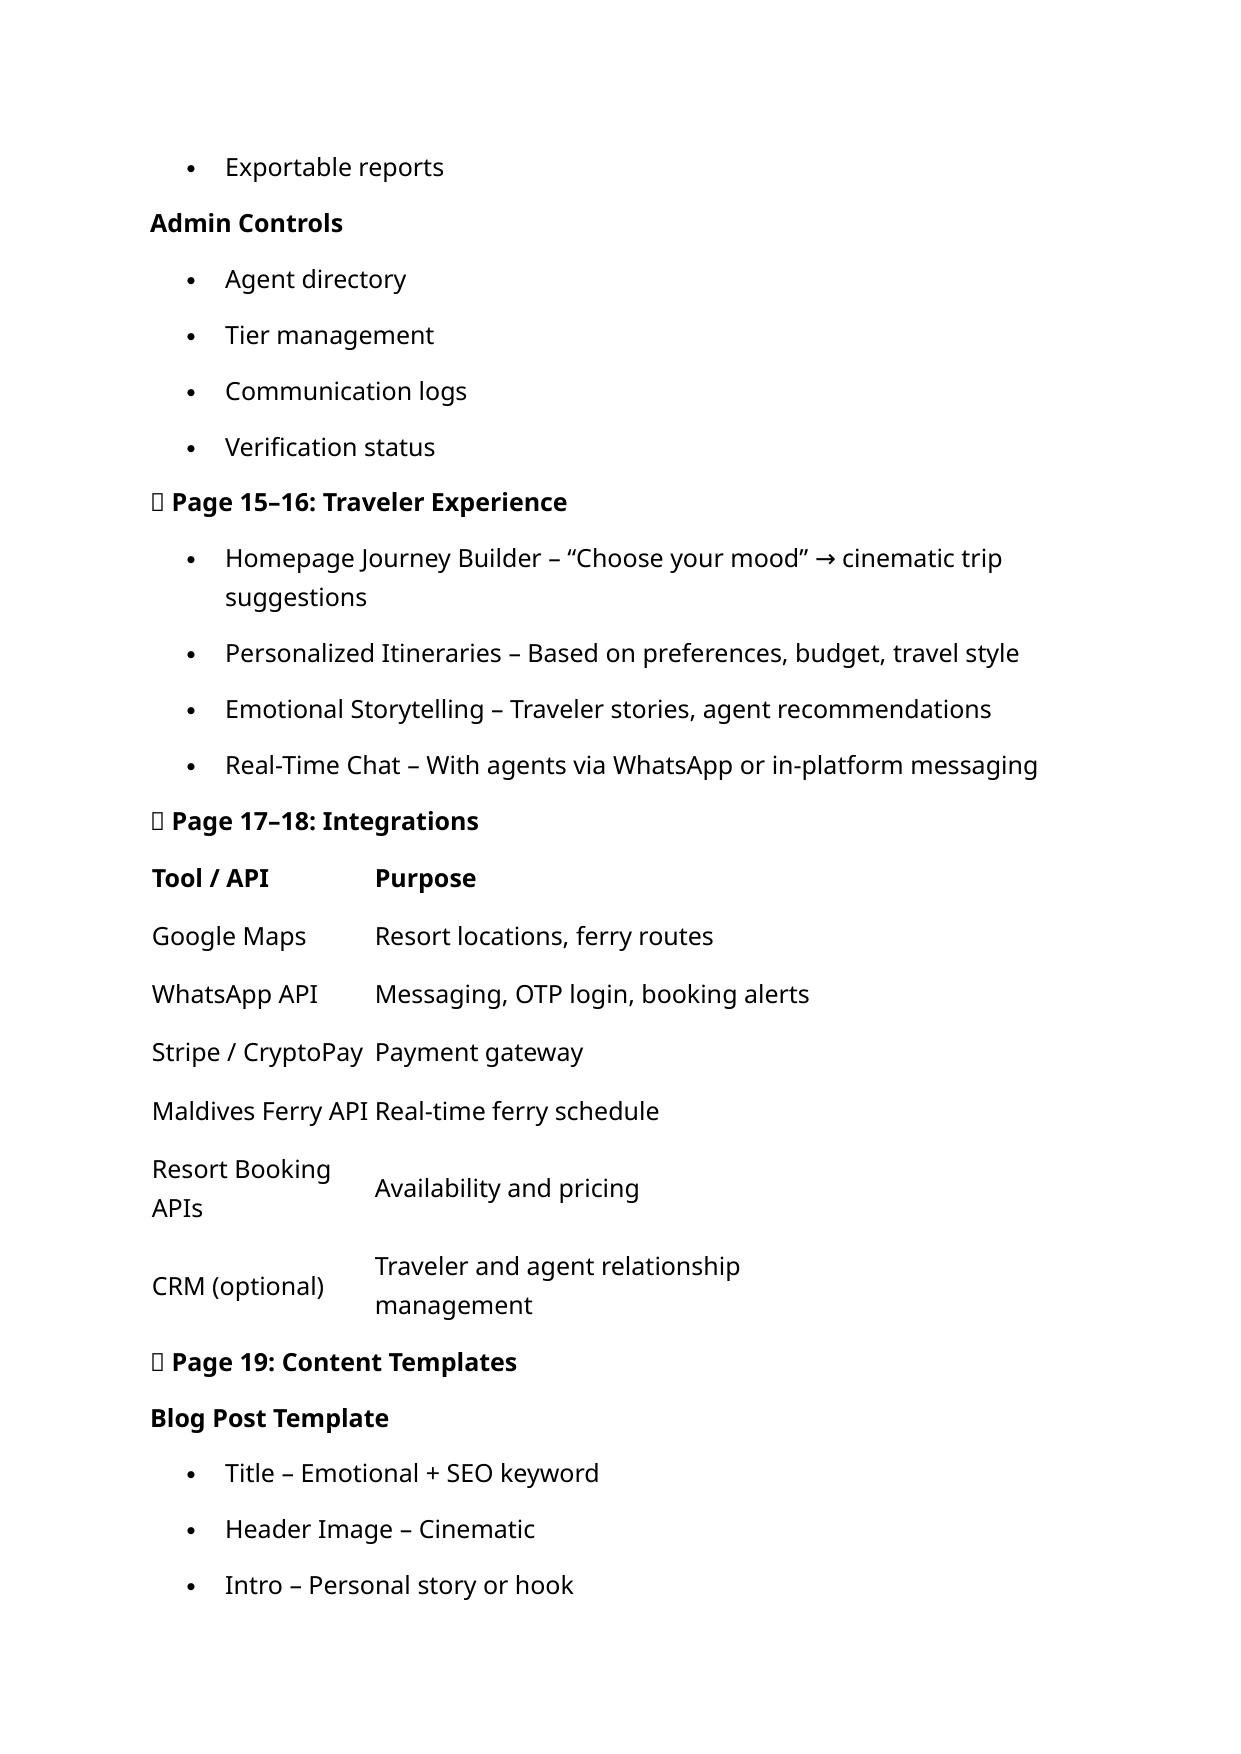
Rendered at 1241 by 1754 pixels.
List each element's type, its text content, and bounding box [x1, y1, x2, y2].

table_cell Resort locations, ferry routes [373, 917, 858, 975]
list Communication logs [187, 373, 1090, 407]
list Title – Emotional + SEO keyword [187, 1456, 1090, 1490]
text 🌐 Page 17–18: Integrations [150, 803, 1090, 837]
text 🧠 Page 15–16: Traveler Experience [150, 485, 1090, 519]
list Intro – Personal story or hook [187, 1568, 1090, 1602]
list Real-Time Chat – With agents via WhatsApp or in-platform messaging [187, 747, 1090, 782]
table_cell Messaging, OTP login, booking alerts [373, 975, 858, 1033]
list Exportable reports [187, 150, 1090, 184]
table_cell CRM (optional) [150, 1247, 373, 1344]
table_cell Google Maps [150, 917, 373, 975]
list Personalized Itineraries – Based on preferences, budget, travel style [187, 636, 1090, 670]
table_cell Real-time ferry schedule [373, 1092, 858, 1150]
text 📄 Page 19: Content Templates [150, 1344, 1090, 1378]
table_cell Resort Booking APIs [150, 1150, 373, 1247]
table_cell Availability and pricing [373, 1150, 858, 1247]
list Agent directory [187, 262, 1090, 296]
table_header Tool / API [150, 859, 373, 917]
table_cell Traveler and agent relationship management [373, 1247, 858, 1344]
table_cell Maldives Ferry API [150, 1092, 373, 1150]
list Homepage Journey Builder – “Choose your mood” → cinematic trip suggestions [187, 541, 1090, 614]
list Emotional Storytelling – Traveler stories, agent recommendations [187, 692, 1090, 726]
table_cell Payment gateway [373, 1034, 858, 1092]
list Verification status [187, 429, 1090, 463]
table_header Purpose [373, 859, 858, 917]
text Blog Post Template [150, 1400, 1090, 1434]
list Header Image – Cinematic [187, 1512, 1090, 1546]
table_cell Stripe / CryptoPay [150, 1034, 373, 1092]
text Admin Controls [150, 206, 1090, 240]
table_cell WhatsApp API [150, 975, 373, 1033]
list Tier management [187, 317, 1090, 352]
